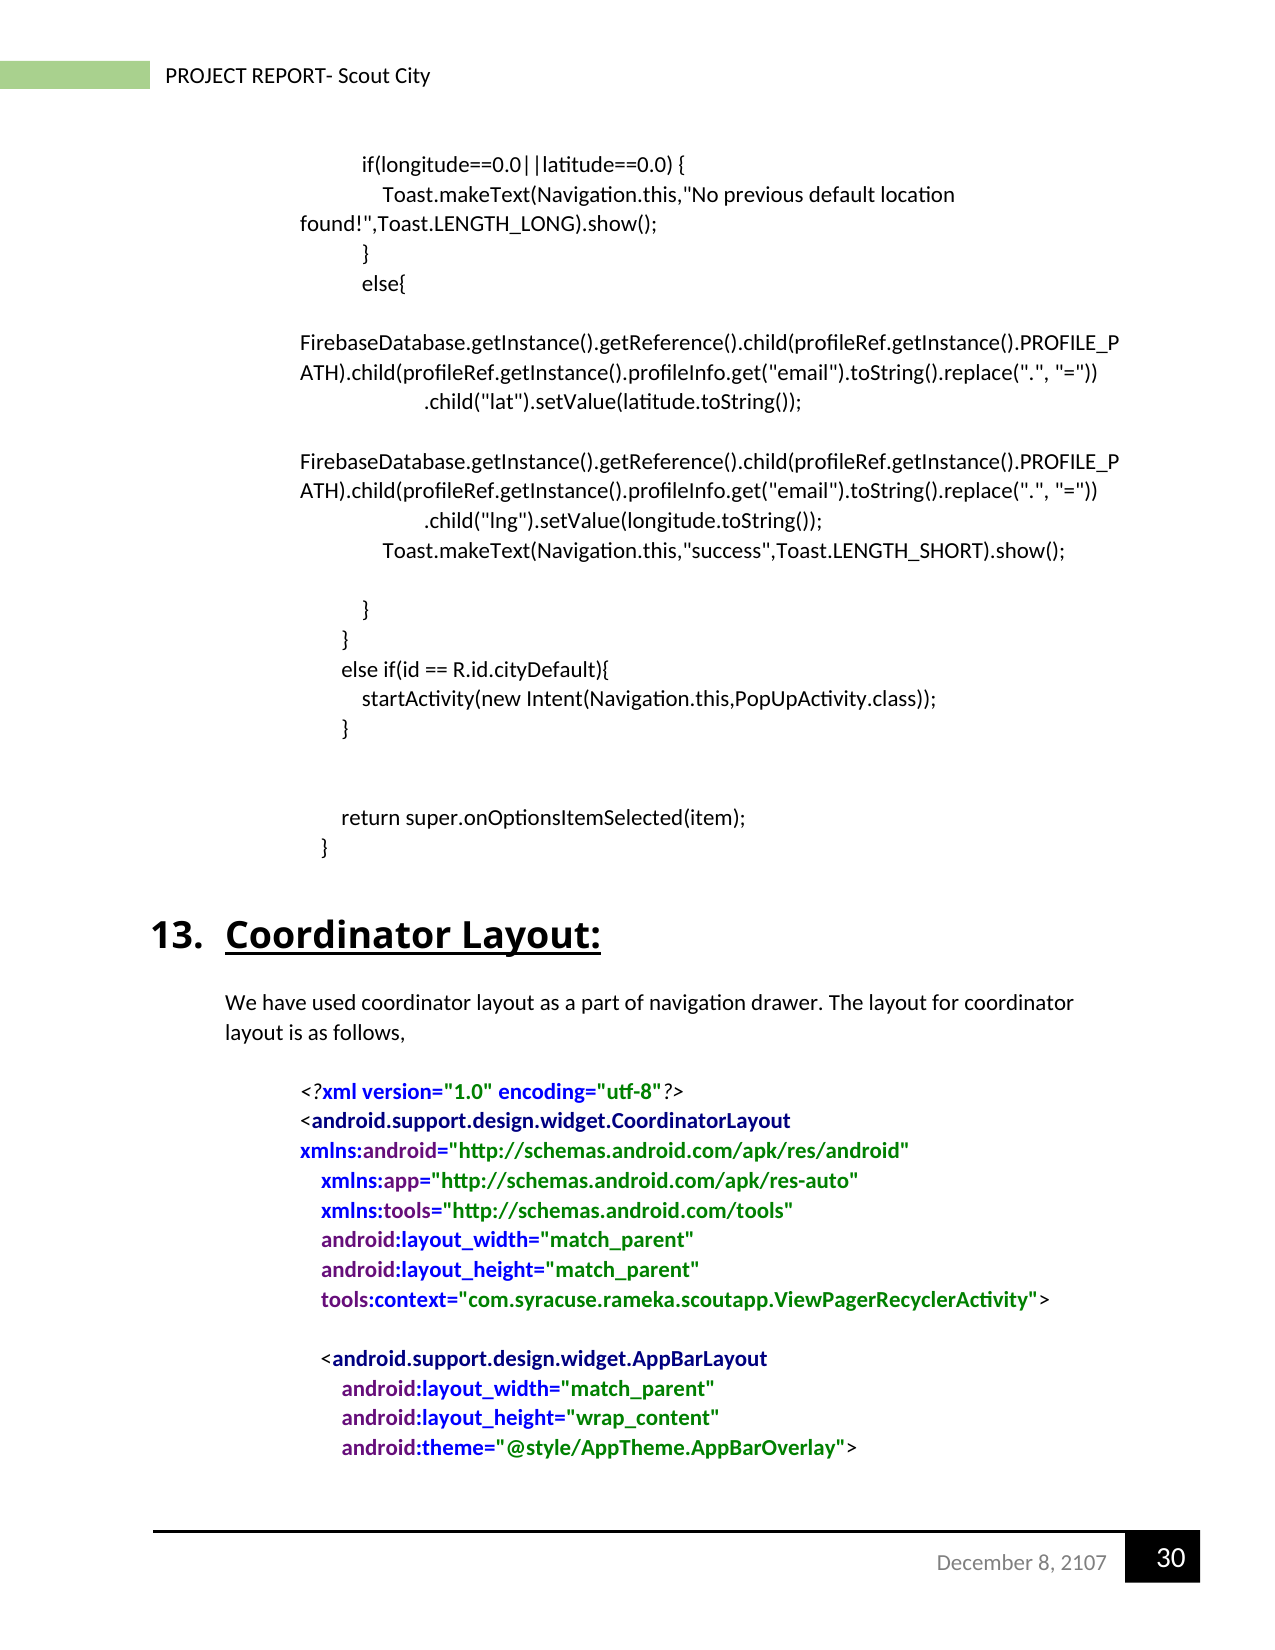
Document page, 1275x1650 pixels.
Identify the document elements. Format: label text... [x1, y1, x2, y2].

list Toast.makeText(Navigation.this,"success",Toast.LENGTH_SHORT).show(); [300, 536, 1125, 564]
list FirebaseDatabase.getInstance().getReference().child(profileRef.getInstance().PROFILE_PATH).child(profileRef.getInstance().profileInfo.get("email").toString().replace(".", "=")) [300, 417, 1125, 504]
list We have used coordinator layout as a part of navigation drawer. The layout for coordinator layout is as follows, [225, 988, 1125, 1046]
list startActivity(new Intent(Navigation.this,PopUpActivity.class)); [300, 684, 1125, 712]
list else{ [300, 269, 1125, 297]
list .child("lat").setValue(latitude.toString()); [300, 387, 1125, 416]
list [300, 1077, 1125, 1491]
list FirebaseDatabase.getInstance().getReference().child(profileRef.getInstance().PROFILE_PATH).child(profileRef.getInstance().profileInfo.get("email").toString().replace(".", "=")) [300, 298, 1125, 386]
list .child("lng").setValue(longitude.toString()); [300, 506, 1125, 534]
list else if(id == R.id.cityDefault){ [300, 655, 1125, 683]
list } [300, 714, 1125, 742]
list } [300, 625, 1125, 653]
list } [300, 239, 1125, 267]
list } [300, 833, 1125, 861]
list if(longitude==0.0||latitude==0.0) { [300, 150, 1125, 178]
list return super.onOptionsItemSelected(item); [300, 803, 1125, 831]
list } [300, 595, 1125, 623]
list Toast.makeText(Navigation.this,"No previous default location found!",Toast.LENGTH_LONG).show(); [300, 180, 1125, 237]
subtitle Coordinator Layout: [150, 909, 1125, 960]
